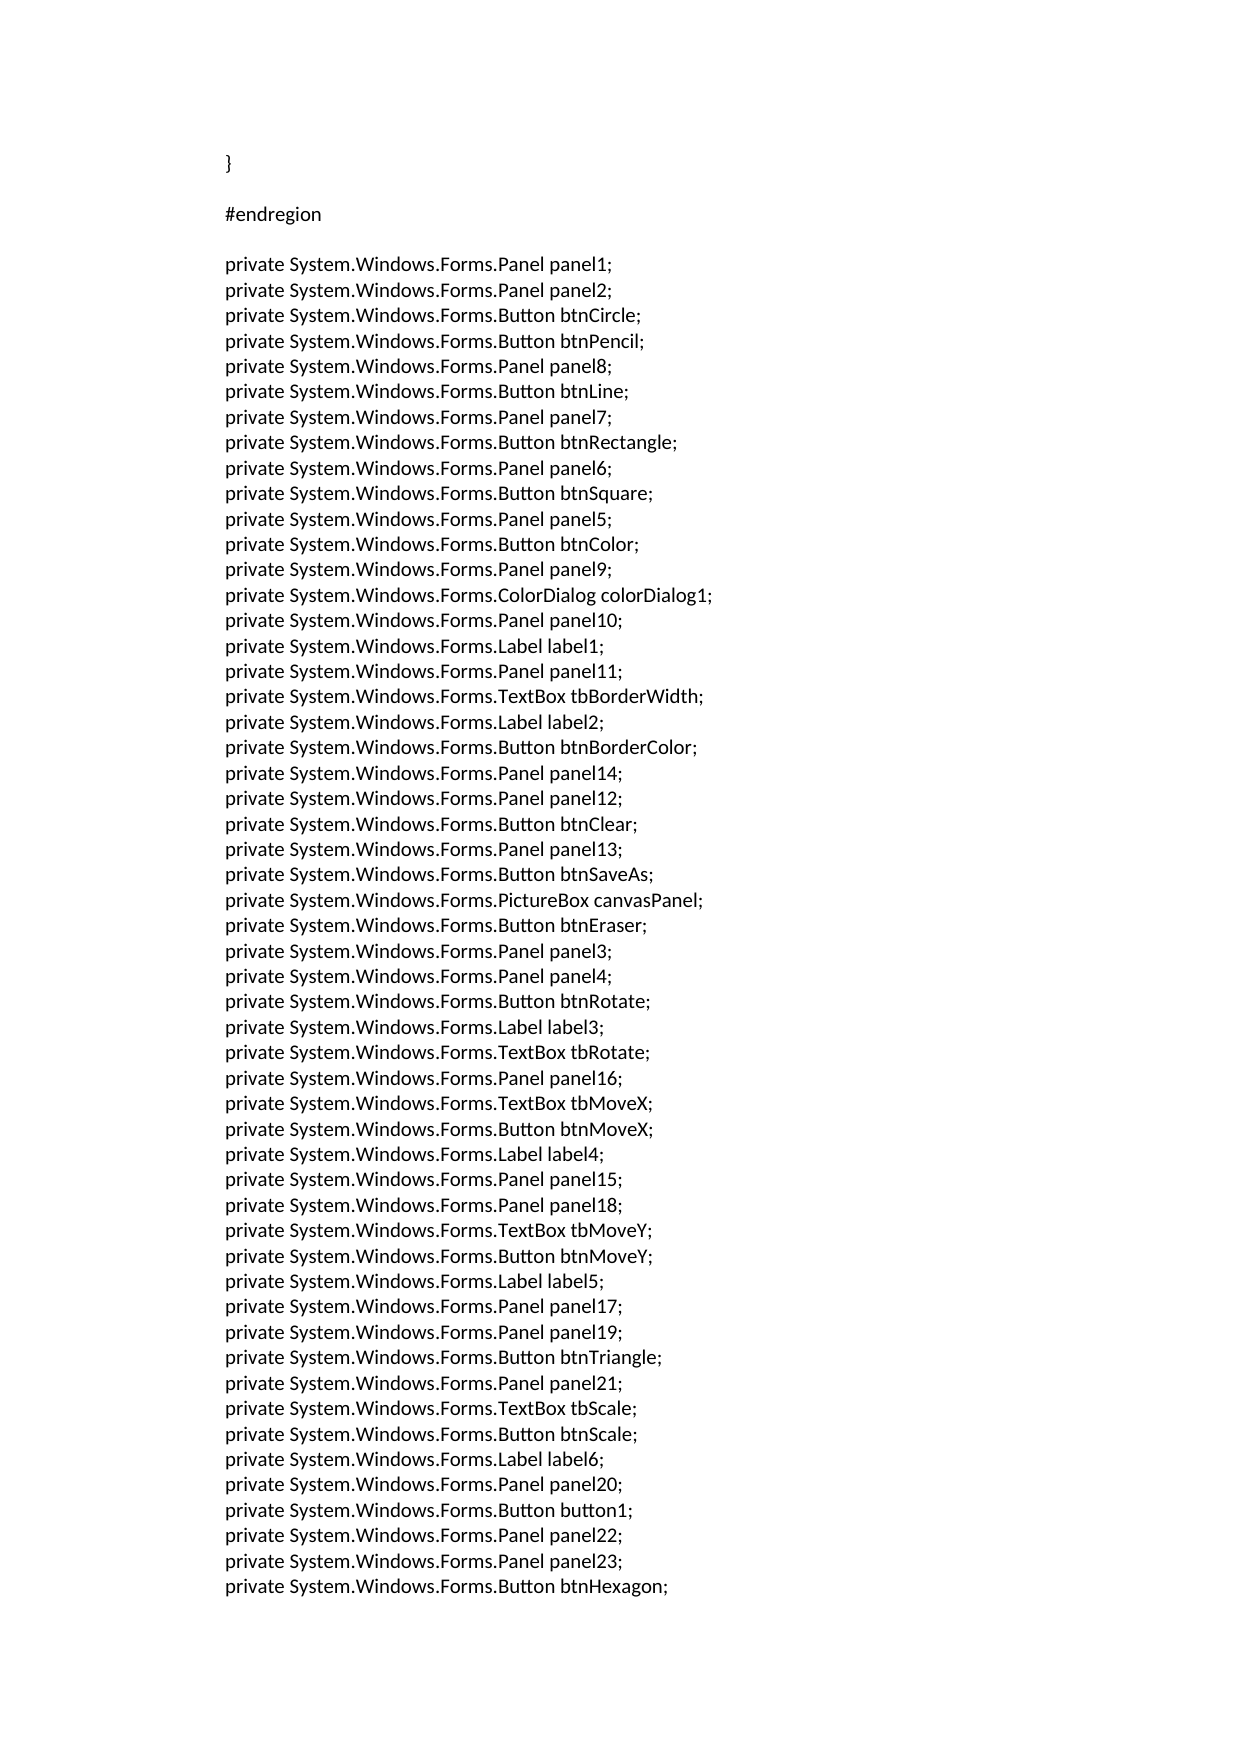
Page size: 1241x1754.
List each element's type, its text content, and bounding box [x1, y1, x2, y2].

text private System.Windows.Forms.Panel panel15; [187, 1167, 1053, 1192]
text private System.Windows.Forms.Label label1; [187, 633, 1053, 658]
text private System.Windows.Forms.Button btnScale; [187, 1421, 1053, 1446]
text private System.Windows.Forms.Panel panel7; [187, 404, 1053, 429]
text private System.Windows.Forms.Label label2; [187, 709, 1053, 734]
text private System.Windows.Forms.Button btnMoveX; [187, 1116, 1053, 1141]
text private System.Windows.Forms.Panel panel6; [187, 455, 1053, 480]
text private System.Windows.Forms.Panel panel21; [187, 1370, 1053, 1395]
text private System.Windows.Forms.Panel panel19; [187, 1319, 1053, 1344]
text private System.Windows.Forms.Button btnMoveY; [187, 1243, 1053, 1268]
text private System.Windows.Forms.Panel panel9; [187, 557, 1053, 582]
text private System.Windows.Forms.Button btnRotate; [187, 989, 1053, 1014]
text private System.Windows.Forms.Panel panel17; [187, 1294, 1053, 1319]
text private System.Windows.Forms.Panel panel5; [187, 506, 1053, 531]
text private System.Windows.Forms.Button btnSquare; [187, 480, 1053, 506]
text private System.Windows.Forms.Panel panel3; [187, 938, 1053, 963]
text private System.Windows.Forms.Button btnLine; [187, 379, 1053, 404]
text private System.Windows.Forms.Button btnClear; [187, 811, 1053, 836]
text private System.Windows.Forms.Button btnSaveAs; [187, 862, 1053, 887]
text private System.Windows.Forms.Button btnEraser; [187, 912, 1053, 938]
text private System.Windows.Forms.TextBox tbScale; [187, 1395, 1053, 1421]
text private System.Windows.Forms.Panel panel10; [187, 607, 1053, 633]
text private System.Windows.Forms.TextBox tbRotate; [187, 1039, 1053, 1065]
text private System.Windows.Forms.Panel panel1; [187, 252, 1053, 277]
text } [187, 150, 1053, 175]
text private System.Windows.Forms.Button btnColor; [187, 531, 1053, 557]
text private System.Windows.Forms.Label label6; [187, 1446, 1053, 1472]
text private System.Windows.Forms.Label label5; [187, 1268, 1053, 1294]
text private System.Windows.Forms.Label label4; [187, 1141, 1053, 1167]
text private System.Windows.Forms.Panel panel11; [187, 658, 1053, 684]
text private System.Windows.Forms.ColorDialog colorDialog1; [187, 582, 1053, 607]
text private System.Windows.Forms.Panel panel13; [187, 836, 1053, 862]
text private System.Windows.Forms.Button btnBorderColor; [187, 734, 1053, 760]
text private System.Windows.Forms.Button button1; [187, 1497, 1053, 1522]
text private System.Windows.Forms.PictureBox canvasPanel; [187, 887, 1053, 912]
text private System.Windows.Forms.Panel panel2; [187, 277, 1053, 302]
text private System.Windows.Forms.Button btnCircle; [187, 302, 1053, 328]
text private System.Windows.Forms.Button btnRectangle; [187, 429, 1053, 455]
text private System.Windows.Forms.TextBox tbMoveX; [187, 1090, 1053, 1116]
text private System.Windows.Forms.Panel panel18; [187, 1192, 1053, 1217]
text private System.Windows.Forms.Panel panel8; [187, 353, 1053, 379]
text private System.Windows.Forms.Panel panel14; [187, 760, 1053, 785]
text private System.Windows.Forms.Button btnPencil; [187, 328, 1053, 353]
text private System.Windows.Forms.Panel panel20; [187, 1472, 1053, 1497]
text private System.Windows.Forms.Panel panel22; [187, 1522, 1053, 1548]
text private System.Windows.Forms.Panel panel4; [187, 963, 1053, 989]
text private System.Windows.Forms.TextBox tbMoveY; [187, 1217, 1053, 1243]
text private System.Windows.Forms.TextBox tbBorderWidth; [187, 684, 1053, 709]
text private System.Windows.Forms.Panel panel23; [187, 1548, 1053, 1573]
text private System.Windows.Forms.Panel panel12; [187, 785, 1053, 811]
text private System.Windows.Forms.Button btnHexagon; [187, 1573, 1053, 1599]
text private System.Windows.Forms.Button btnTriangle; [187, 1344, 1053, 1370]
text private System.Windows.Forms.Panel panel16; [187, 1065, 1053, 1090]
text #endregion [187, 201, 1053, 226]
text private System.Windows.Forms.Label label3; [187, 1014, 1053, 1039]
